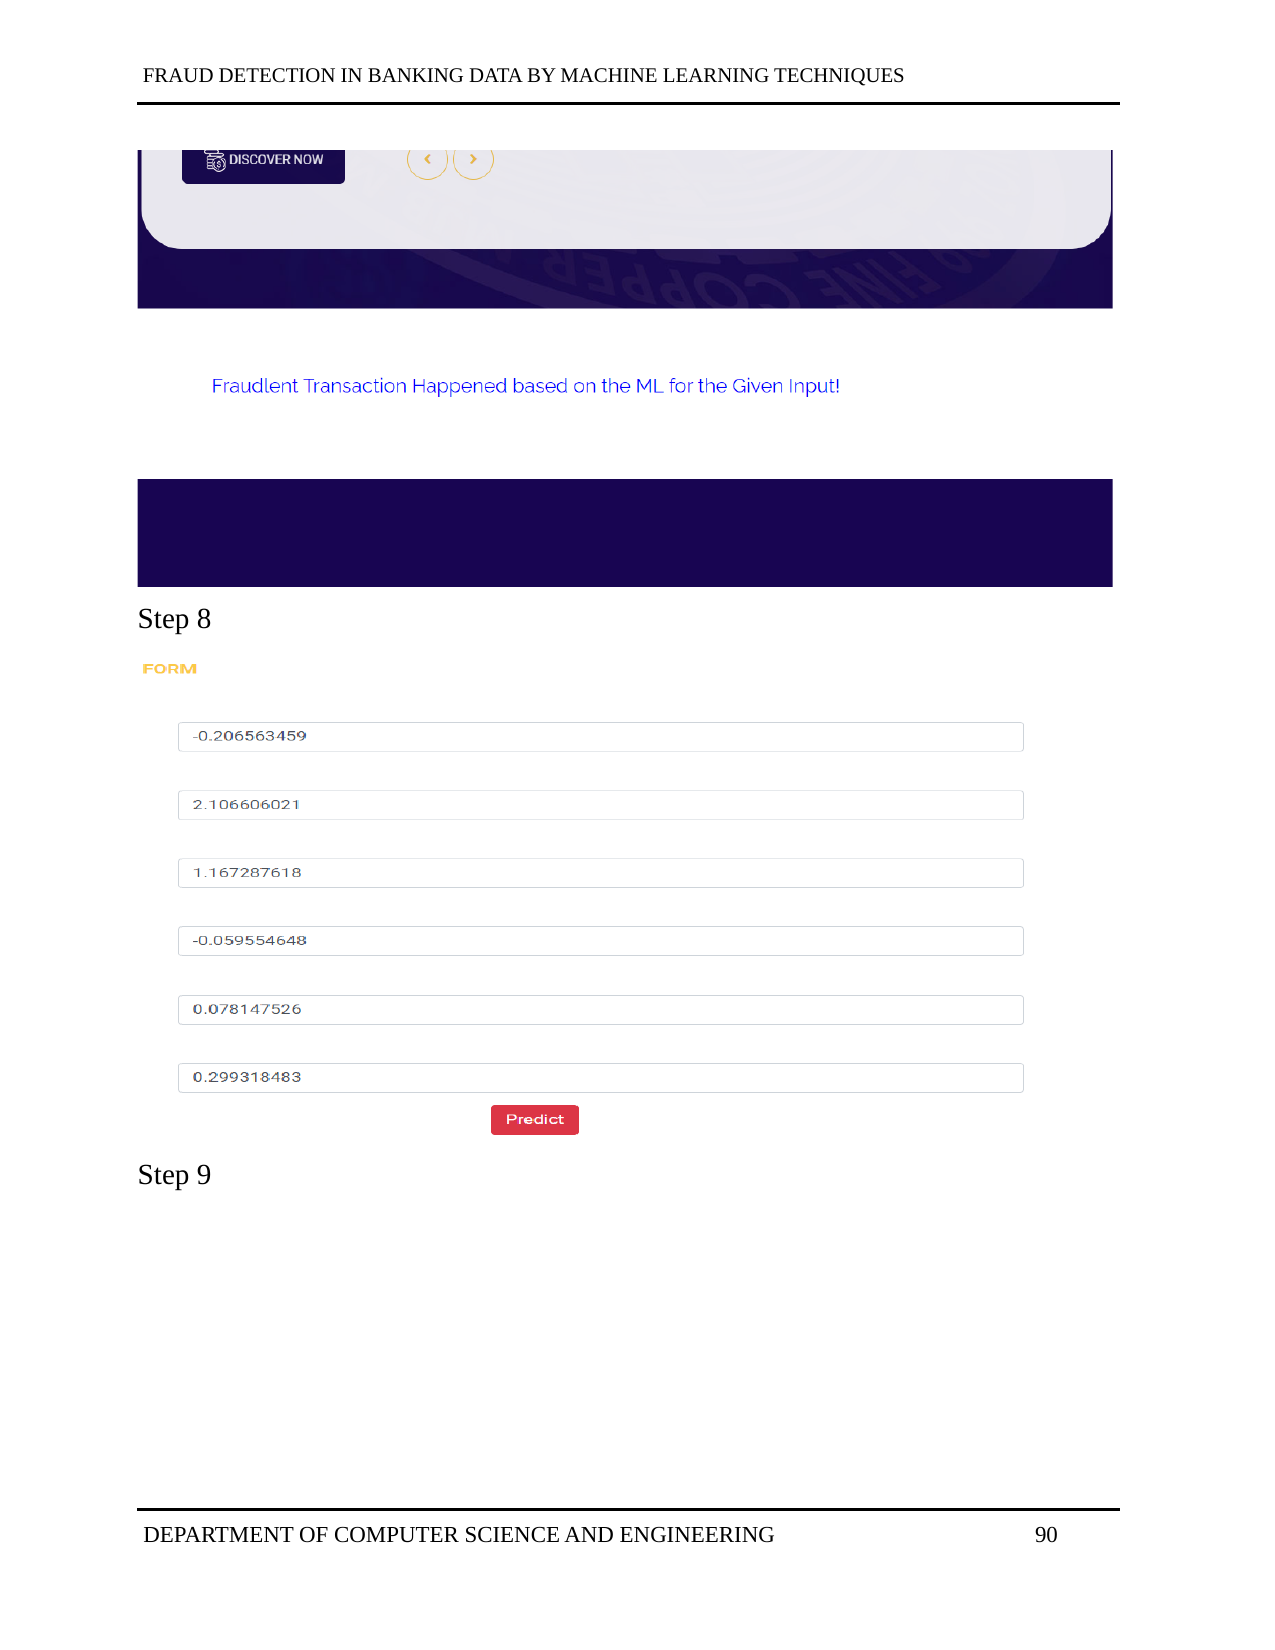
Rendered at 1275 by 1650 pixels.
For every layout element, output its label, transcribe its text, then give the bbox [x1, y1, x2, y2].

picture [137, 150, 1113, 587]
picture [137, 652, 1033, 1143]
text Step 9 [137, 1157, 1106, 1191]
text Step 8 [137, 602, 1106, 635]
